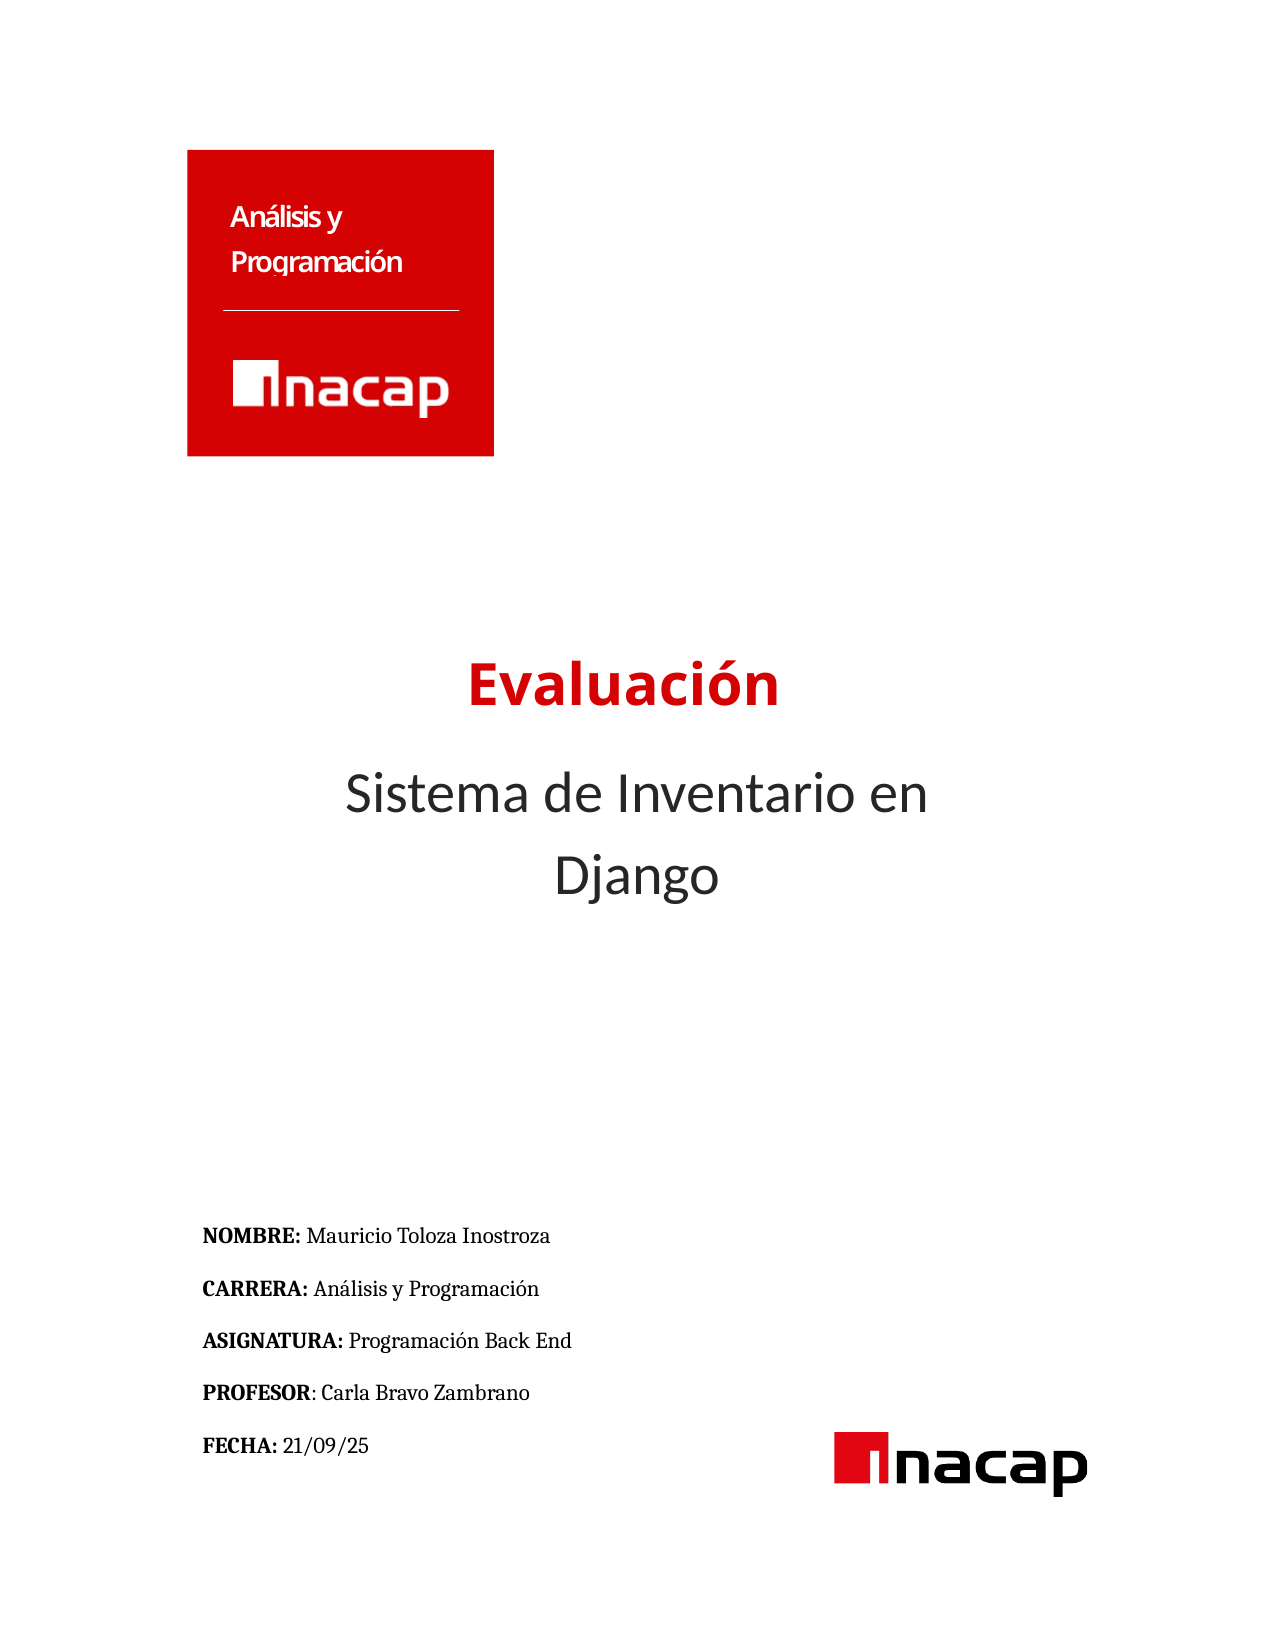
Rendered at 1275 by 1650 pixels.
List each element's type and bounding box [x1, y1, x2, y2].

picture [834, 1432, 1088, 1497]
